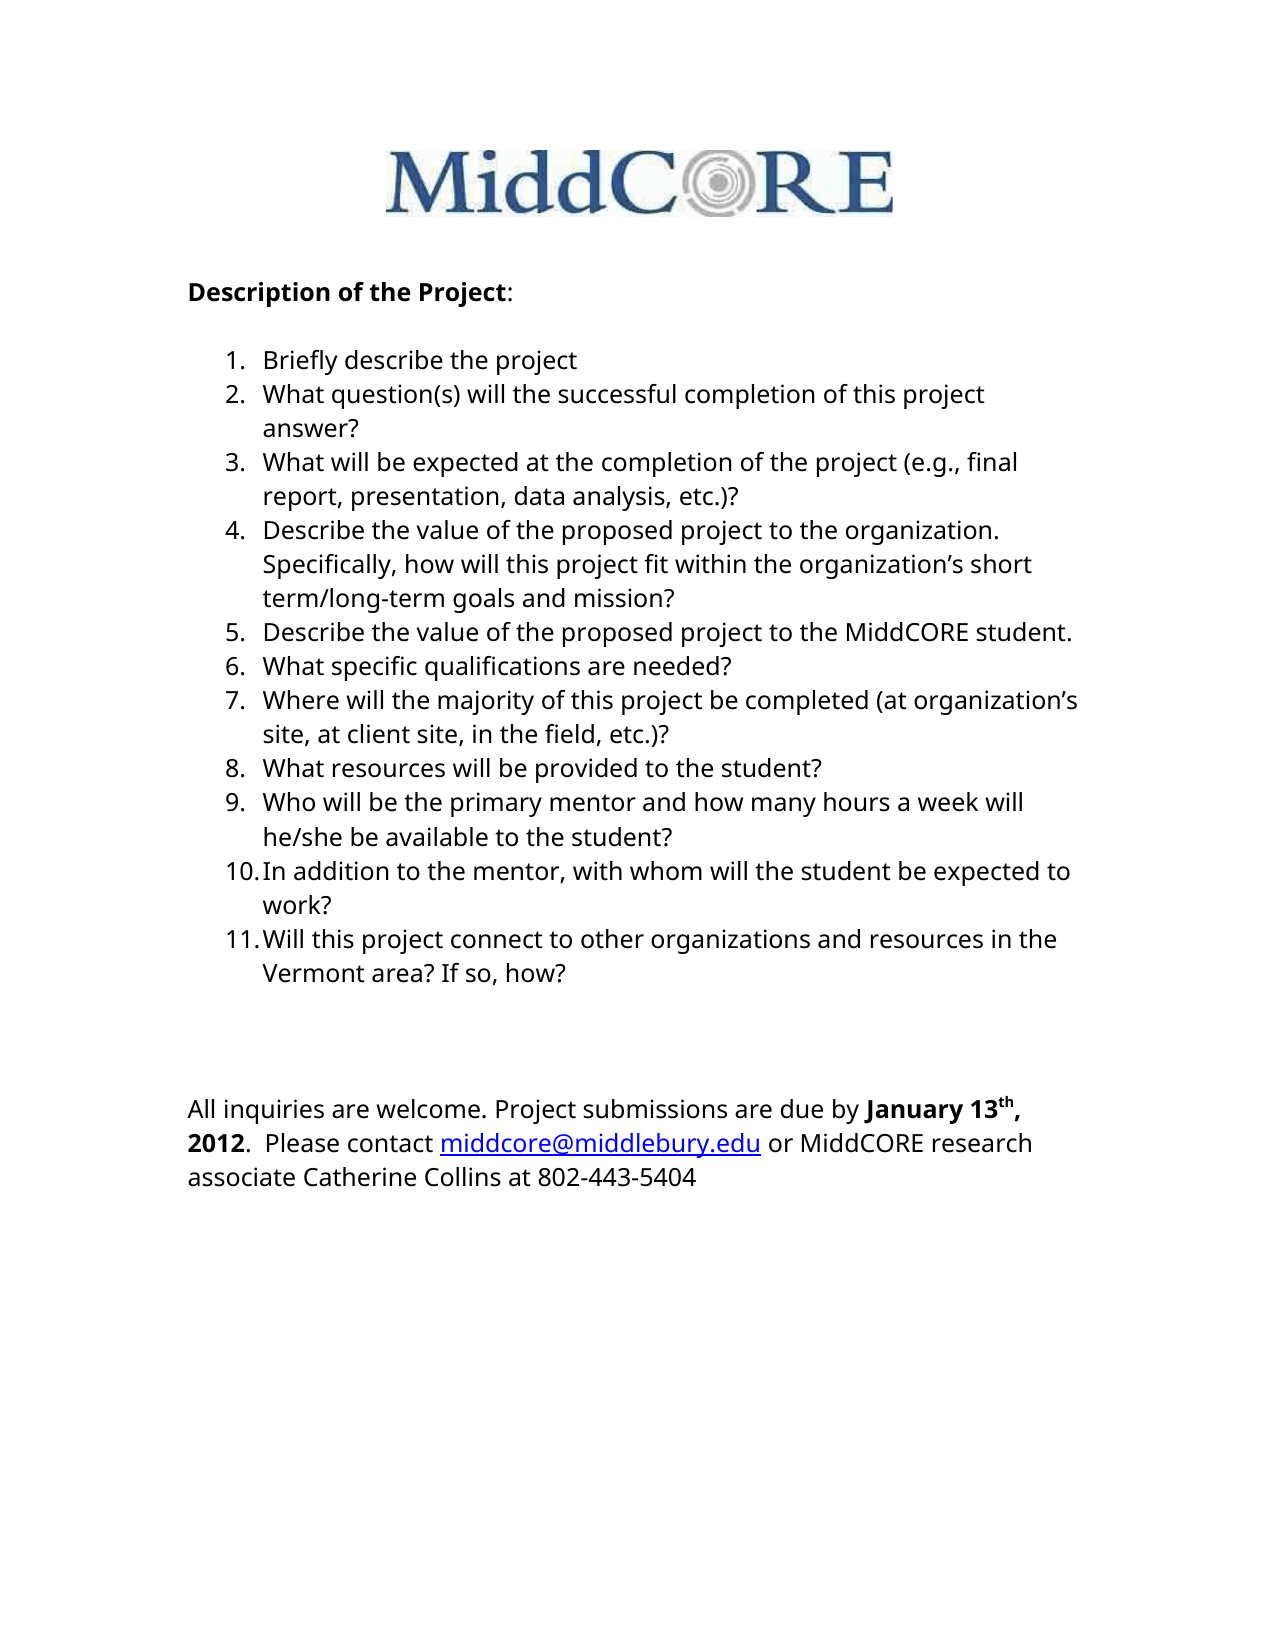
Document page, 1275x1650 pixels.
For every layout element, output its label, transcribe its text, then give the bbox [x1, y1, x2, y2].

text All inquiries are welcome. Project submissions are due by January 13th, 2012. Please contact middcore@middlebury.edu or MiddCORE research associate Catherine Collins at 802-443-5404 [187, 1092, 1087, 1194]
list In addition to the mentor, with whom will the student be expected to work? [225, 853, 1087, 921]
list Briefly describe the project [225, 342, 1087, 376]
list Describe the value of the proposed project to the organization. Specifically, how will this project fit within the organization’s short term/long-term goals and mission? [225, 513, 1087, 615]
list What question(s) will the successful completion of this project answer? [225, 376, 1087, 444]
list Will this project connect to other organizations and resources in the Vermont area? If so, how? [225, 921, 1087, 989]
picture [382, 150, 893, 217]
list Who will be the primary mentor and how many hours a week will he/she be available to the student? [225, 785, 1087, 853]
text Description of the Project: [187, 274, 1087, 308]
list What will be expected at the completion of the project (e.g., final report, presentation, data analysis, etc.)? [225, 444, 1087, 513]
list What resources will be provided to the student? [225, 751, 1087, 785]
list Describe the value of the proposed project to the MiddCORE student. [225, 615, 1087, 649]
list What specific qualifications are needed? [225, 649, 1087, 683]
list Where will the majority of this project be completed (at organization’s site, at client site, in the field, etc.)? [225, 683, 1087, 751]
